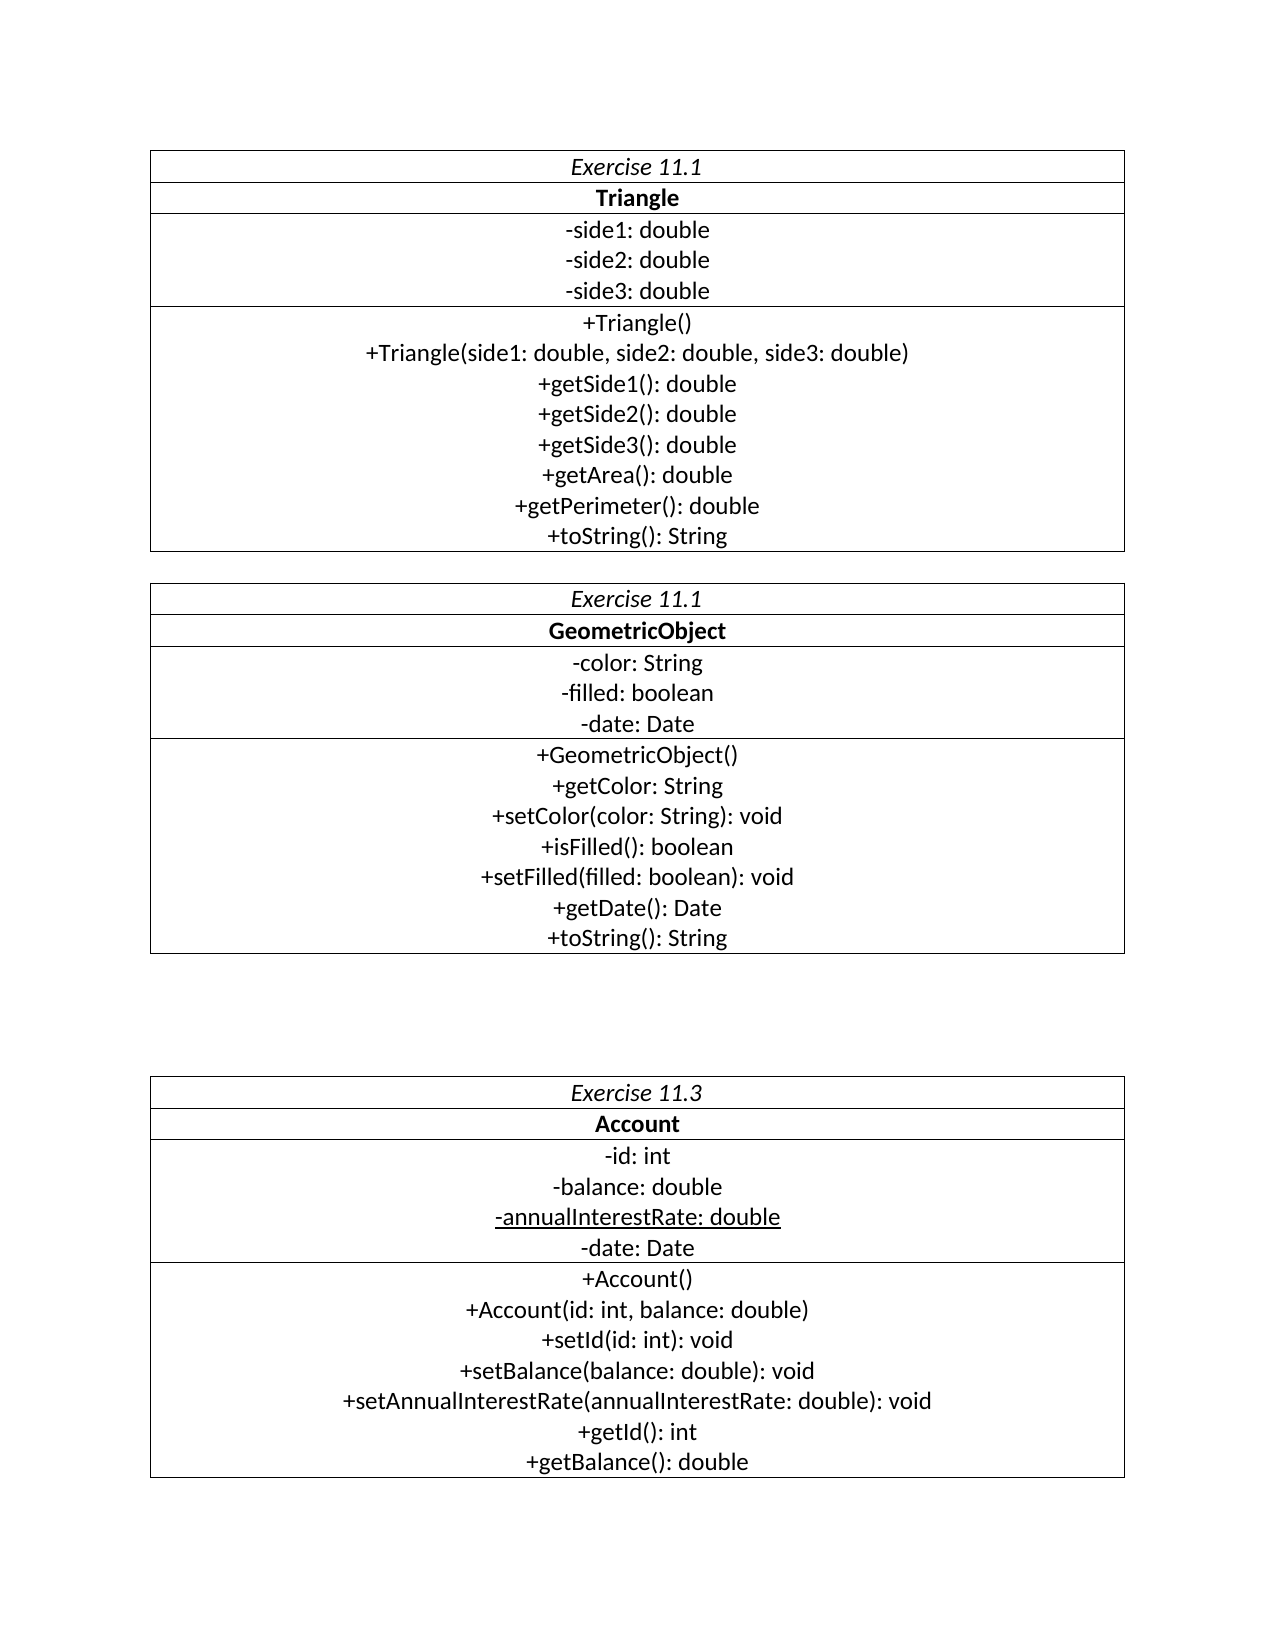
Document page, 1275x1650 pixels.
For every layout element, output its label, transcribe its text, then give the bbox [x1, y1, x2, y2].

table_header Exercise 11.1 [151, 151, 1124, 182]
table_cell -side1: double -side2: double -side3: double [151, 214, 1124, 306]
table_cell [151, 1263, 1124, 1477]
table_cell GeometricObject [151, 615, 1124, 646]
table_cell -color: String -filled: boolean -date: Date [151, 647, 1124, 738]
table_cell +GeometricObject() +getColor: String +setColor(color: String): void +isFilled(): boolean +setFilled(filled: boolean): void +getDate(): Date +toString(): String [151, 739, 1124, 953]
table_header Exercise 11.1 [151, 584, 1124, 614]
table_cell +Triangle() +Triangle(side1: double, side2: double, side3: double) +getSide1(): double +getSide2(): double +getSide3(): double +getArea(): double +getPerimeter(): double +toString(): String [151, 307, 1124, 551]
table_cell Account [151, 1109, 1124, 1139]
table_cell -id: int -balance: double -annualInterestRate: double -date: Date [151, 1140, 1124, 1262]
table_header Exercise 11.3 [151, 1077, 1124, 1108]
table_cell Triangle [151, 183, 1124, 213]
